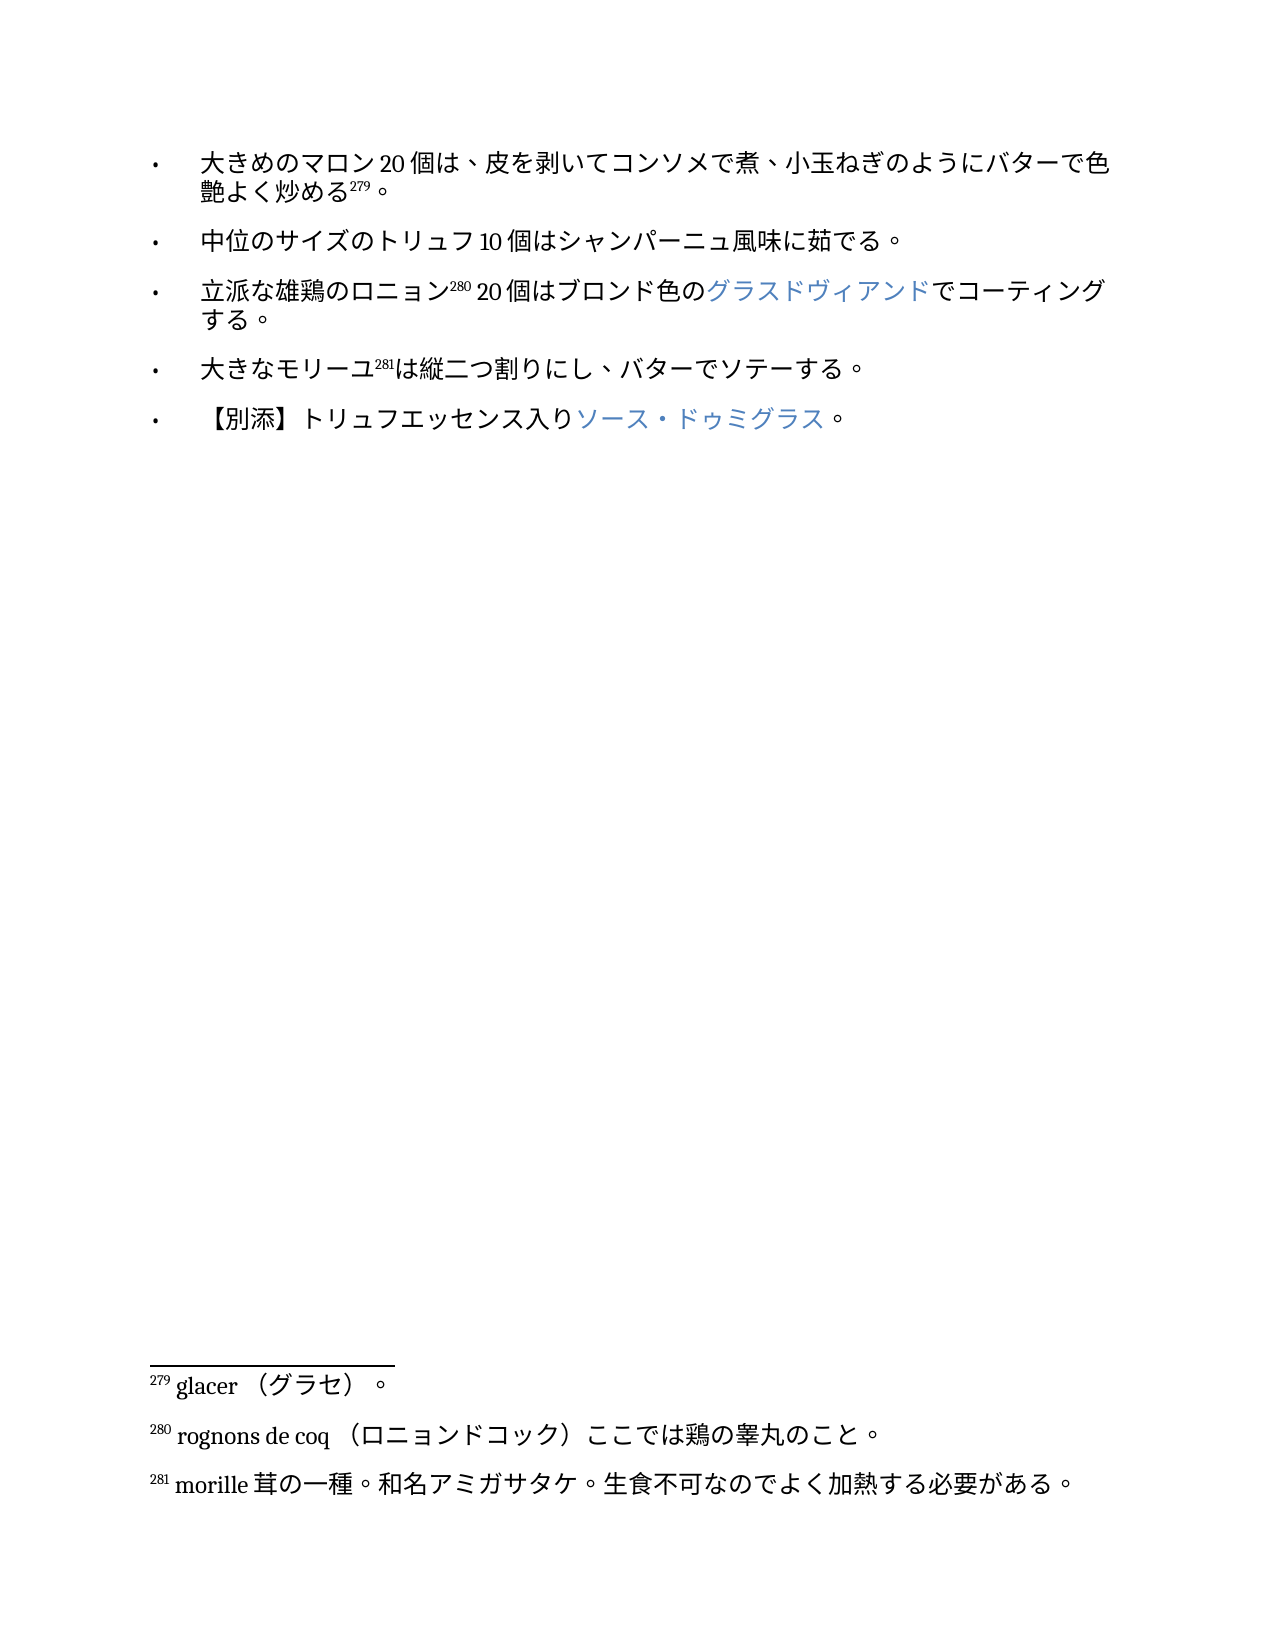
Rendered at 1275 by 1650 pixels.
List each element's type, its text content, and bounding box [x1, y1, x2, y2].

list 中位のサイズのトリュフ10個はシャンパーニュ風味に茹でる。 [150, 228, 1125, 257]
list 立派な雄鶏のロニョン 20個はブロンド色のグラスドヴィアンドでコーティングする。 [150, 278, 1125, 335]
list 大きめのマロン20個は、皮を剥いてコンソメで煮、小玉ねぎのようにバターで色艶よく炒める。 [150, 150, 1125, 207]
list 【別添】トリュフエッセンス入りソース・ドゥミグラス。 [150, 406, 1125, 434]
list 大きなモリーユは縦二つ割りにし、バターでソテーする。 [150, 356, 1125, 385]
